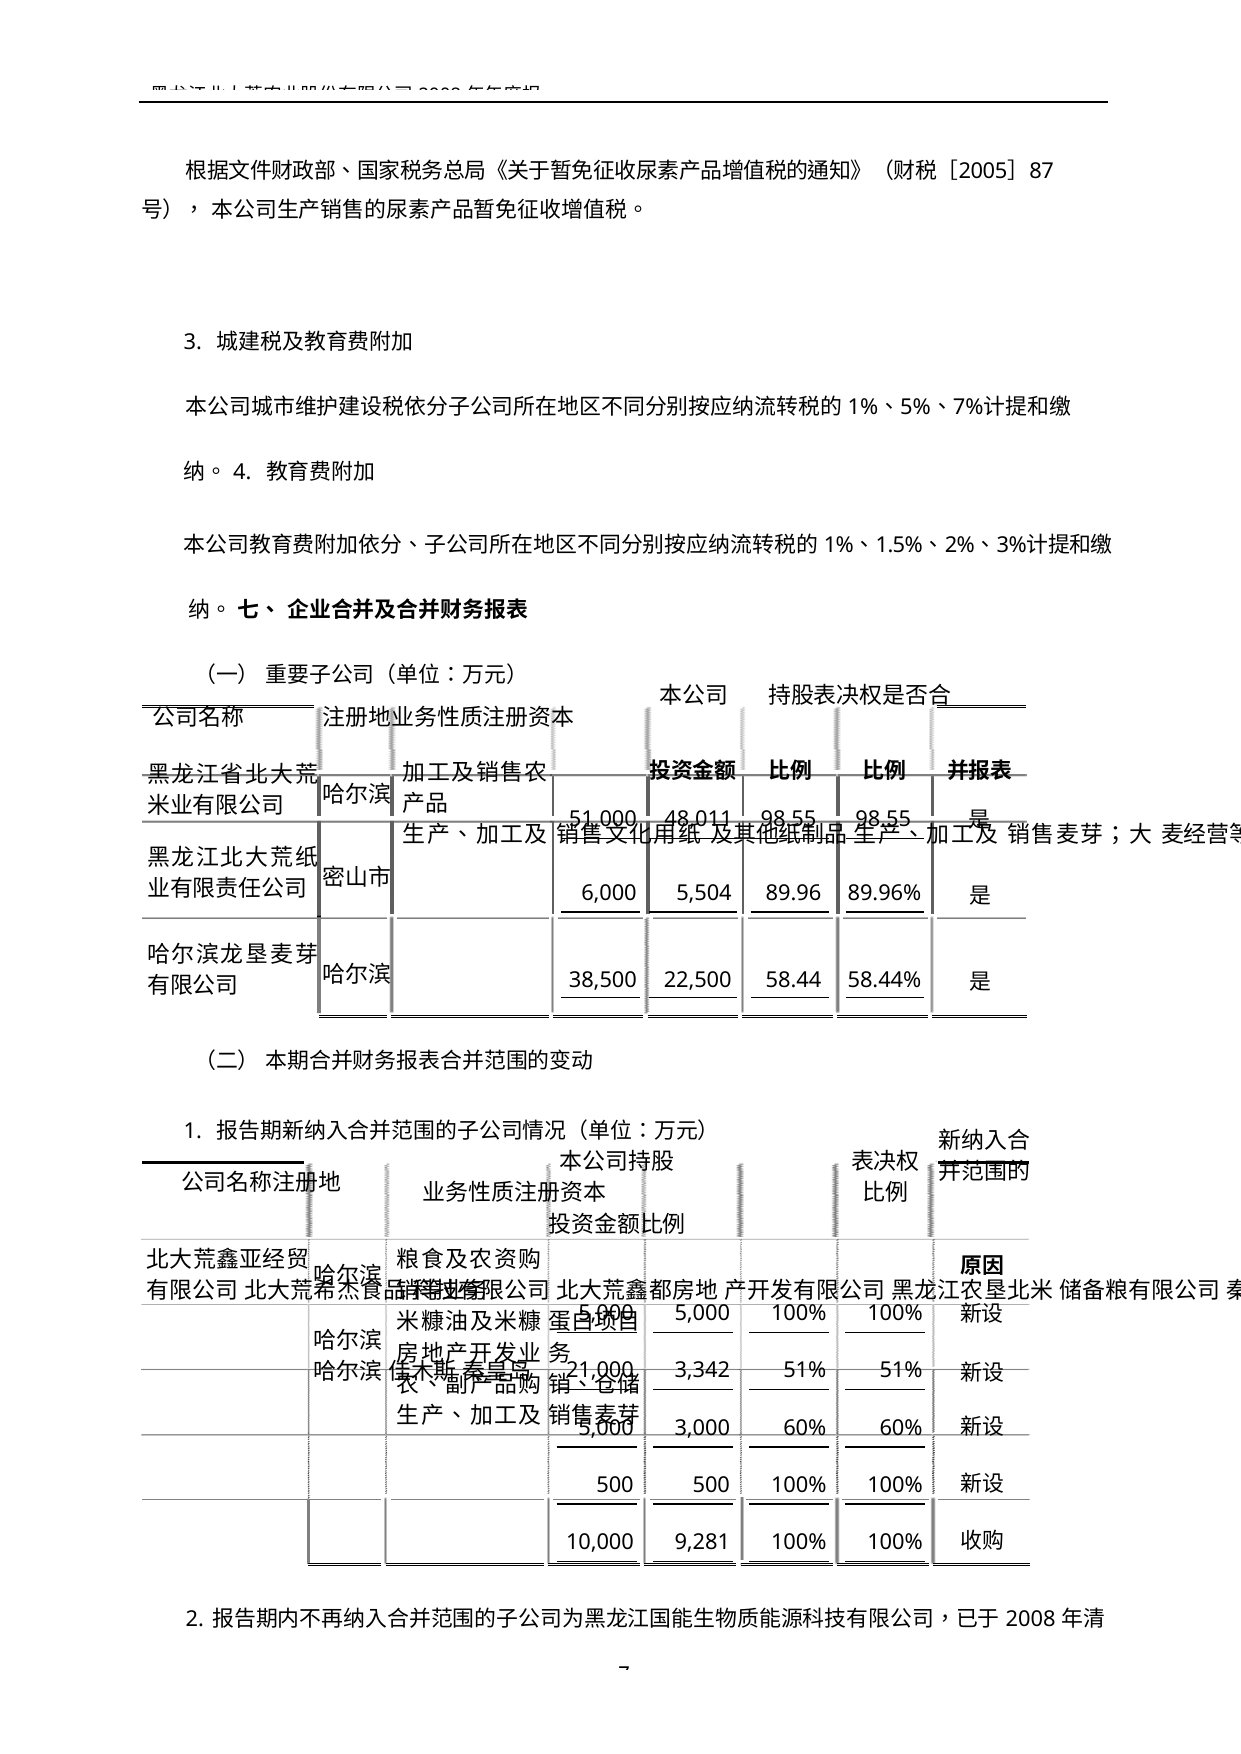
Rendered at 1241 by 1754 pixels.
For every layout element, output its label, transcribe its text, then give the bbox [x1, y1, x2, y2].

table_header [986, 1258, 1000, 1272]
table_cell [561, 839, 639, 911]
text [142, 1603, 1106, 1633]
text 本公司城市维护建设税依分子公司所在地区不同分别按应纳流转税的 1%、5%、7%计提和缴纳。 4. 教育费附加 [183, 391, 1090, 486]
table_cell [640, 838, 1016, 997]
picture [140, 1159, 1031, 1569]
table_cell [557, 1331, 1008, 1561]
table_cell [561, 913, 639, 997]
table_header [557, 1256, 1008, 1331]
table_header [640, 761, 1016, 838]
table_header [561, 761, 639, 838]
text （二） 本期合并财务报表合并范围的变动 [194, 1045, 1117, 1075]
text （一） 重要子公司（单位：万元） [194, 659, 1117, 688]
text 1. 报告期新纳入合并范围的子公司情况（单位：万元） [183, 1115, 1117, 1145]
text 3. 城建税及教育费附加 [183, 326, 1117, 356]
text 根据文件财政部、国家税务总局《关于暂免征收尿素产品增值税的通知》（财税［2005］87 号）， 本公司生产销售的尿素产品暂免征收增值税。 [142, 156, 1116, 224]
picture [137, 703, 1031, 1020]
text 本公司教育费附加依分、子公司所在地区不同分别按应纳流转税的 1%、1.5%、2%、3%计提和缴纳。 七、 企业合并及合并财务报表 [183, 529, 1118, 624]
